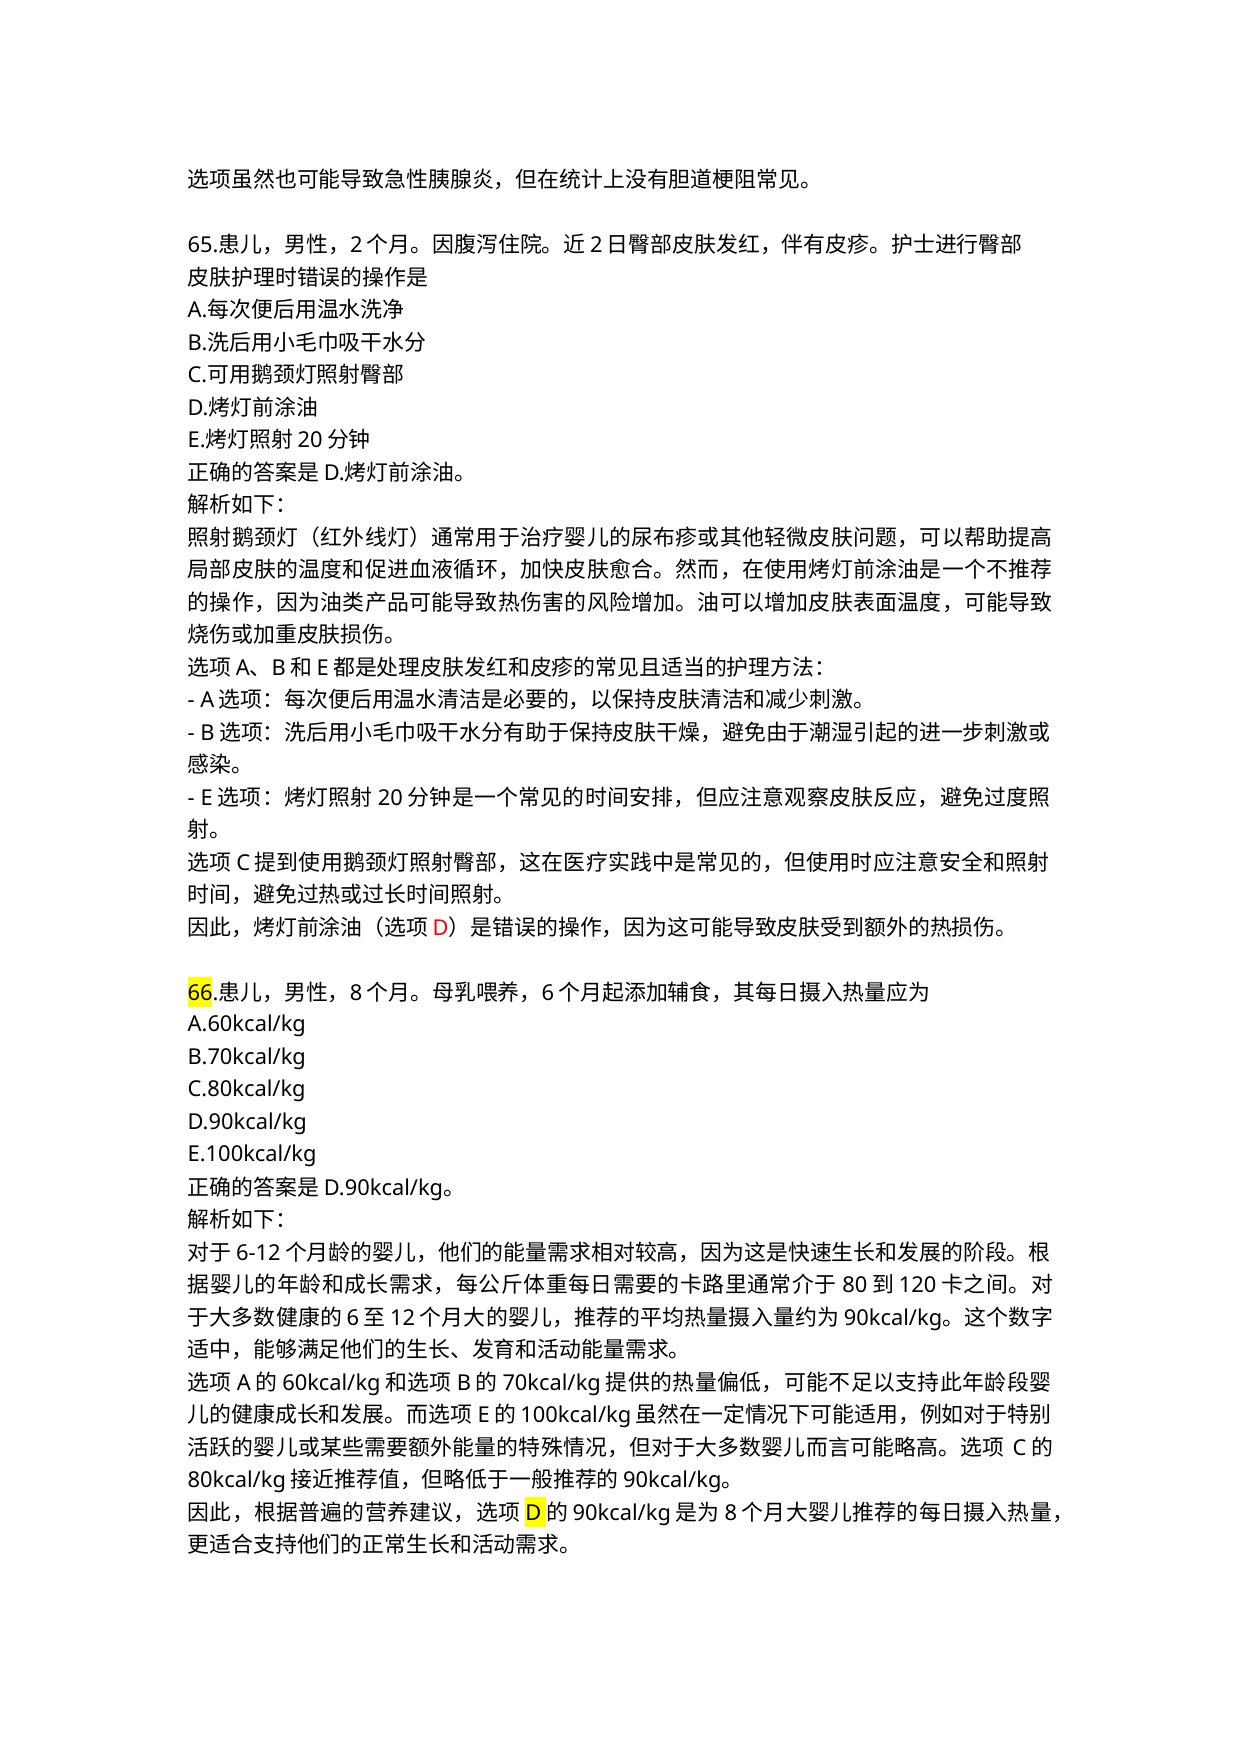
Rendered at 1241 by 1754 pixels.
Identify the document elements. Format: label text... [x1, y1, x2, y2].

text - E选项：烤灯照射20分钟是一个常见的时间安排，但应注意观察皮肤反应，避免过度照射。 [187, 779, 1053, 844]
text B.洗后用小毛巾吸干水分 [187, 324, 1053, 357]
text B.70kcal/kg [187, 1039, 1053, 1072]
text C.可用鹅颈灯照射臀部 [187, 357, 1053, 389]
text - A选项：每次便后用温水清洁是必要的，以保持皮肤清洁和减少刺激。 [187, 682, 1053, 714]
text 选项A、B和E都是处理皮肤发红和皮疹的常见且适当的护理方法： [187, 649, 1053, 682]
text 照射鹅颈灯（红外线灯）通常用于治疗婴儿的尿布疹或其他轻微皮肤问题，可以帮助提高局部皮肤的温度和促进血液循环，加快皮肤愈合。然而，在使用烤灯前涂油是一个不推荐的操作，因为油类产品可能导致热伤害的风险增加。油可以增加皮肤表面温度，可能导致烧伤或加重皮肤损伤。 [187, 519, 1053, 649]
text D.90kcal/kg [187, 1104, 1053, 1137]
text C.80kcal/kg [187, 1072, 1053, 1104]
text 对于6-12个月龄的婴儿，他们的能量需求相对较高，因为这是快速生长和发展的阶段。根据婴儿的年龄和成长需求，每公斤体重每日需要的卡路里通常介于80到120卡之间。对于大多数健康的6至12个月大的婴儿，推荐的平均热量摄入量约为90kcal/kg。这个数字适中，能够满足他们的生长、发育和活动能量需求。 [187, 1234, 1053, 1364]
text 选项A的60kcal/kg和选项B的70kcal/kg提供的热量偏低，可能不足以支持此年龄段婴儿的健康成长和发展。而选项E的100kcal/kg虽然在一定情况下可能适用，例如对于特别活跃的婴儿或某些需要额外能量的特殊情况，但对于大多数婴儿而言可能略高。选项C的80kcal/kg接近推荐值，但略低于一般推荐的90kcal/kg。 [187, 1364, 1053, 1494]
text - B选项：洗后用小毛巾吸干水分有助于保持皮肤干燥，避免由于潮湿引起的进一步刺激或感染。 [187, 714, 1053, 779]
text 正确的答案是 D.烤灯前涂油。 [187, 454, 1053, 487]
text E.100kcal/kg [187, 1137, 1053, 1169]
text 解析如下： [187, 1202, 1053, 1234]
text 皮肤护理时错误的操作是 [187, 259, 1053, 292]
text 正确的答案是 D.90kcal/kg。 [187, 1169, 1053, 1202]
text 66.患儿，男性，8个月。母乳喂养，6个月起添加辅食，其每日摄入热量应为 [187, 974, 1053, 1007]
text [187, 162, 1053, 194]
text 因此，烤灯前涂油（选项D）是错误的操作，因为这可能导致皮肤受到额外的热损伤。 [187, 909, 1053, 942]
text 因此，根据普遍的营养建议，选项D的90kcal/kg是为8个月大婴儿推荐的每日摄入热量，更适合支持他们的正常生长和活动需求。 [187, 1494, 1053, 1559]
text E.烤灯照射20分钟 [187, 422, 1053, 454]
text A.每次便后用温水洗净 [187, 292, 1053, 324]
text A.60kcal/kg [187, 1007, 1053, 1039]
text D.烤灯前涂油 [187, 389, 1053, 422]
text 65.患儿，男性，2个月。因腹泻住院。近2日臀部皮肤发红，伴有皮疹。护士进行臀部 [187, 227, 1053, 259]
text 选项C提到使用鹅颈灯照射臀部，这在医疗实践中是常见的，但使用时应注意安全和照射时间，避免过热或过长时间照射。 [187, 844, 1053, 909]
text 解析如下： [187, 487, 1053, 519]
